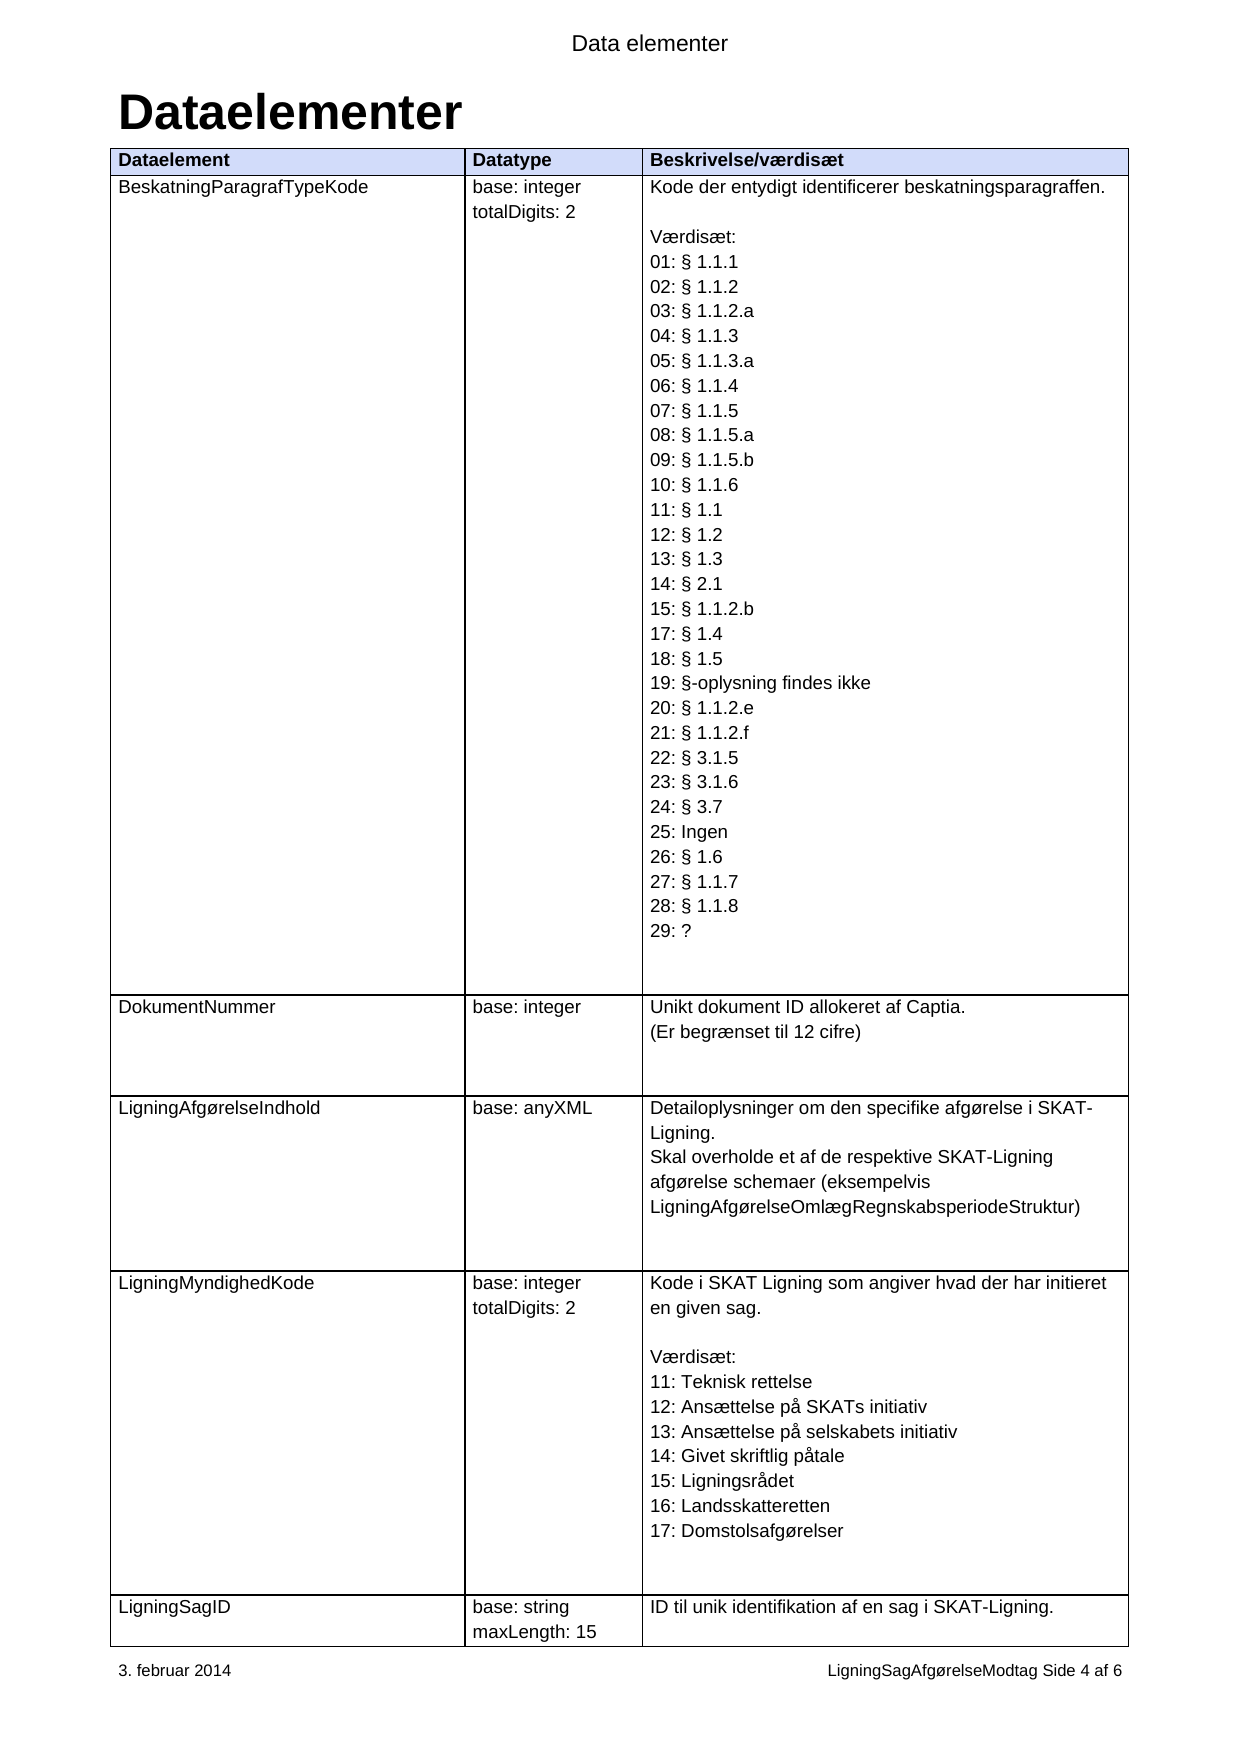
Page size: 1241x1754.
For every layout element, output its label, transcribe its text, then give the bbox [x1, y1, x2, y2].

table_cell base: anyXML [466, 1097, 642, 1270]
table_cell LigningAfgørelseIndhold [111, 1097, 464, 1270]
table_header Datatype [466, 149, 642, 175]
table_cell base: integer [466, 996, 642, 1095]
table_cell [643, 1596, 1128, 1646]
table_cell Detailoplysninger om den specifike afgørelse i SKAT-Ligning. Skal overholde et af de respektive SKAT-Ligning afgørelse schemaer (eksempelvis LigningAfgørelseOmlægRegnskabsperiodeStruktur) [643, 1097, 1128, 1270]
table_cell LigningSagID [111, 1596, 464, 1646]
table_cell Kode i SKAT Ligning som angiver hvad der har initieret en given sag. Værdisæt: 11: Teknisk rettelse 12: Ansættelse på SKATs initiativ 13: Ansættelse på selskabets initiativ 14: Givet skriftlig påtale 15: Ligningsrådet 16: Landsskatteretten 17: Domstolsafgørelser [643, 1272, 1128, 1594]
table_cell LigningMyndighedKode [111, 1272, 464, 1594]
table_cell BeskatningParagrafTypeKode [111, 176, 464, 994]
table_cell Unikt dokument ID allokeret af Captia. (Er begrænset til 12 cifre) [643, 996, 1128, 1095]
table_cell base: integer totalDigits: 2 [466, 176, 642, 994]
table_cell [466, 1596, 642, 1646]
table_cell Kode der entydigt identificerer beskatningsparagraffen. Værdisæt: 01: § 1.1.1 02: § 1.1.2 03: § 1.1.2.a 04: § 1.1.3 05: § 1.1.3.a 06: § 1.1.4 07: § 1.1.5 08: § 1.1.5.a 09: § 1.1.5.b 10: § 1.1.6 11: § 1.1 12: § 1.2 13: § 1.3 14: § 2.1 15: § 1.1.2.b 17: § 1.4 18: § 1.5 19: §-oplysning findes ikke 20: § 1.1.2.e 21: § 1.1.2.f 22: § 3.1.5 23: § 3.1.6 24: § 3.7 25: Ingen 26: § 1.6 27: § 1.1.7 28: § 1.1.8 29: ? [643, 176, 1128, 994]
table_header Dataelement [111, 149, 464, 175]
table_header Beskrivelse/værdisæt [643, 149, 1128, 175]
table_cell DokumentNummer [111, 996, 464, 1095]
text Dataelementer [118, 82, 1181, 140]
table_cell base: integer totalDigits: 2 [466, 1272, 642, 1594]
